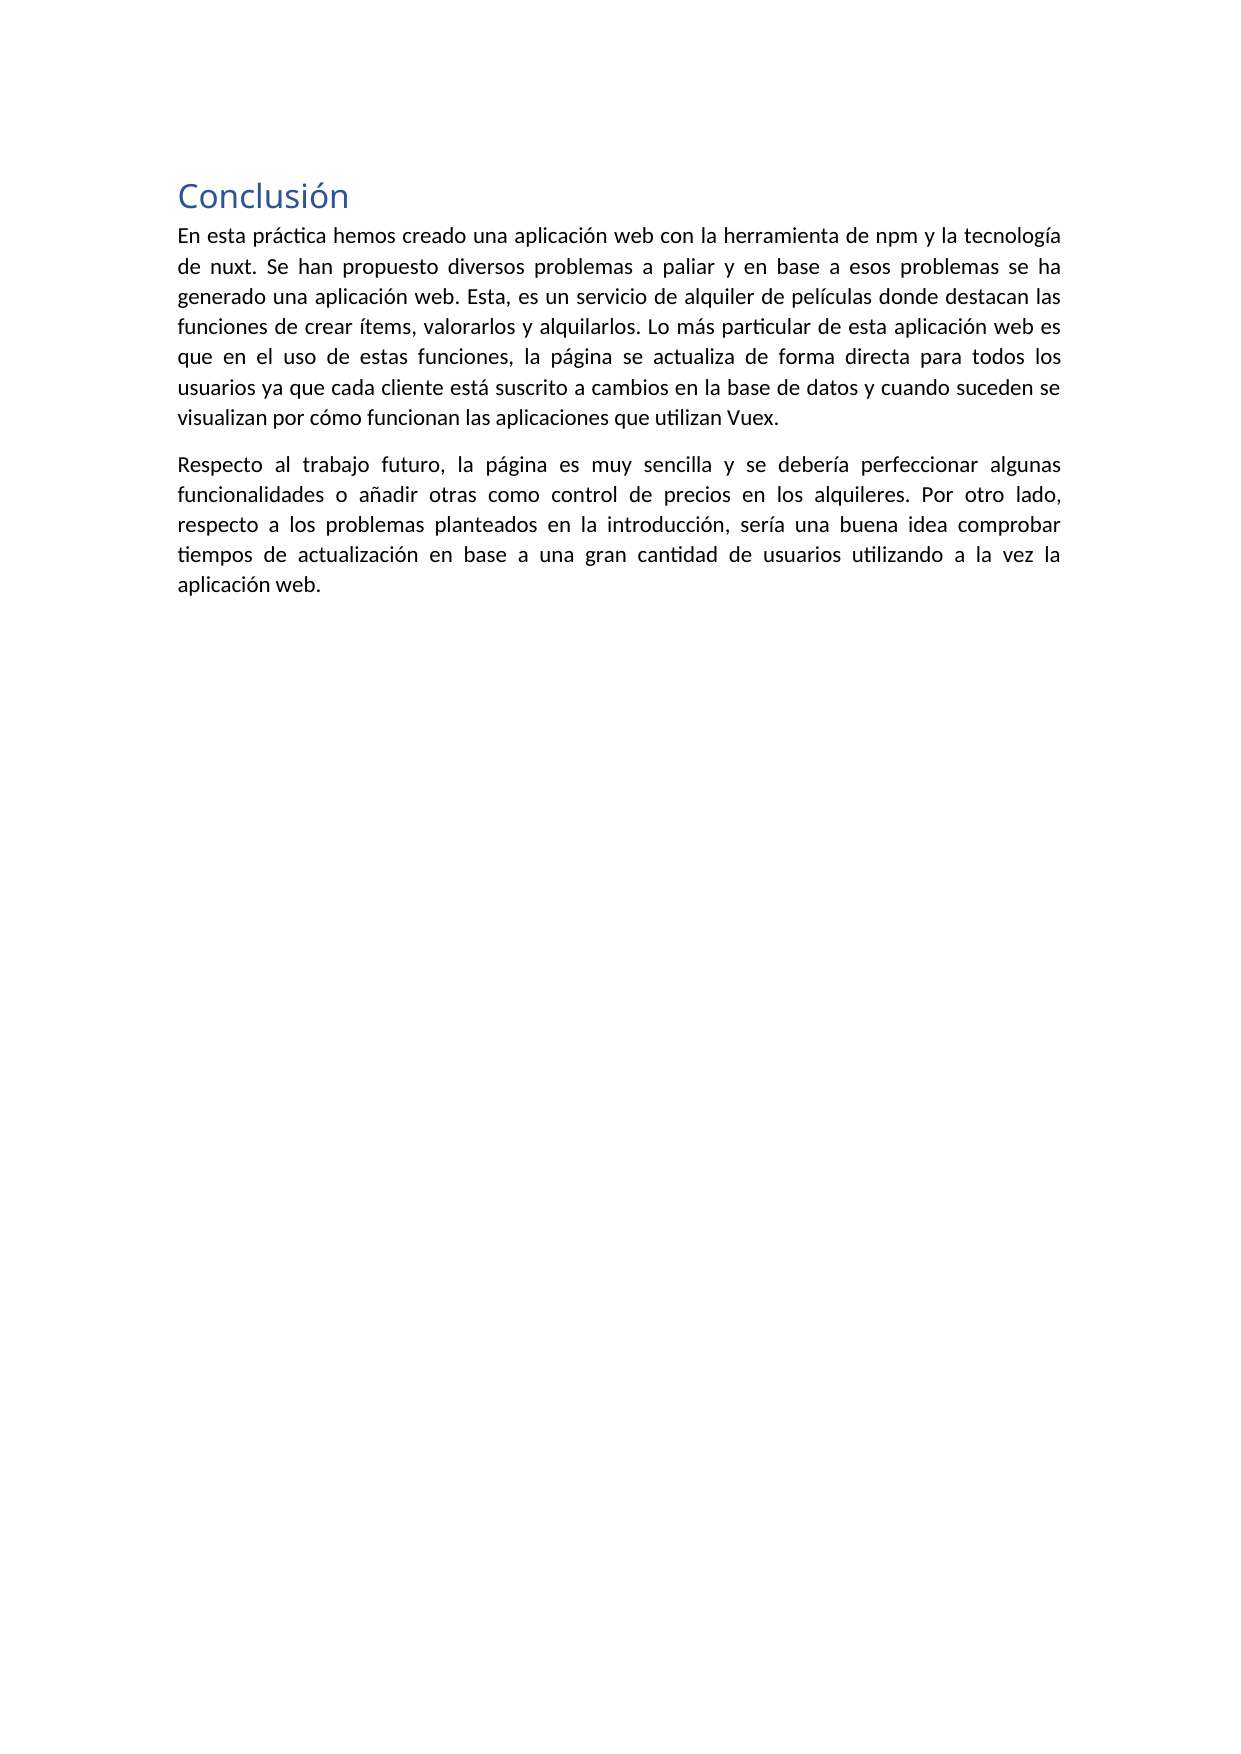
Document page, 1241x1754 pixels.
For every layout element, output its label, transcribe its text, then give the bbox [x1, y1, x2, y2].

subtitle Conclusión [177, 173, 1063, 218]
text En esta práctica hemos creado una aplicación web con la herramienta de npm y la tecnología de nuxt. Se han propuesto diversos problemas a paliar y en base a esos problemas se ha generado una aplicación web. Esta, es un servicio de alquiler de películas donde destacan las funciones de crear ítems, valorarlos y alquilarlos. Lo más particular de esta aplicación web es que en el uso de estas funciones, la página se actualiza de forma directa para todos los usuarios ya que cada cliente está suscrito a cambios en la base de datos y cuando suceden se visualizan por cómo funcionan las aplicaciones que utilizan Vuex. [177, 222, 1063, 431]
